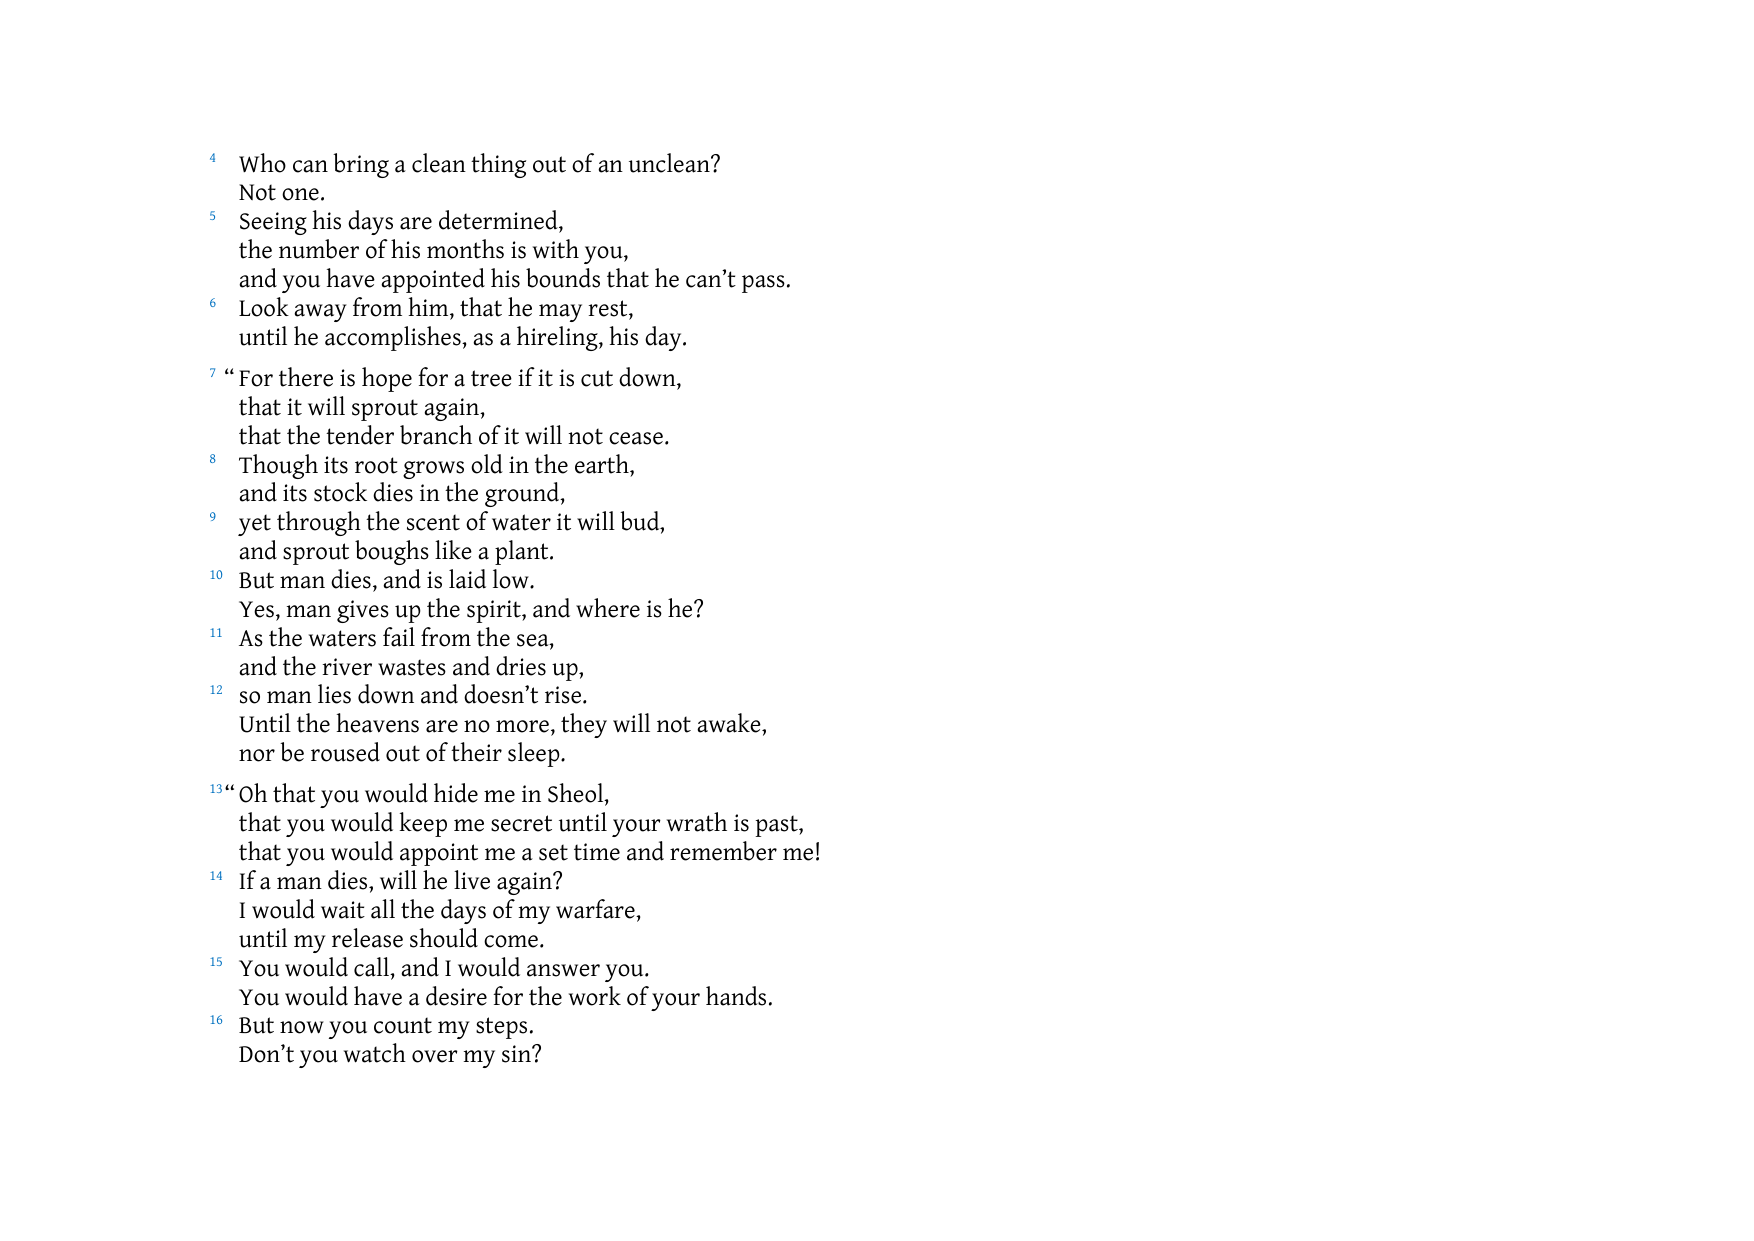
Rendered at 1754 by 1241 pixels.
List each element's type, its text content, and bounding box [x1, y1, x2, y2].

text 14 If a man dies, will he live again? I would wait all the days of my warfare, until my release should come. [209, 867, 1545, 954]
text 15 You would call, and I would answer you. You would have a desire for the work of your hands. [209, 954, 1545, 1012]
text 13 “ Oh that you would hide me in Sheol, that you would keep me secret until your wrath is past, that you would appoint me a set time and remember me! [209, 781, 1545, 867]
text 12 so man lies down and doesn’t rise. Until the heavens are no more, they will not awake, nor be roused out of their sleep. [209, 682, 1545, 768]
text 6 Look away from him, that he may rest, until he accomplishes, as a hireling, his day. [209, 294, 1545, 352]
text 10 But man dies, and is laid low. Yes, man gives up the spirit, and where is he? [209, 566, 1545, 624]
text 4 Who can bring a clean thing out of an unclean? Not one. [209, 150, 1545, 208]
text 5 Seeing his days are determined, the number of his months is with you, and you have appointed his bounds that he can’t pass. [209, 208, 1545, 294]
text 9 yet through the scent of water it will bud, and sprout boughs like a plant. [209, 509, 1545, 566]
text 8 Though its root grows old in the earth, and its stock dies in the ground, [209, 451, 1545, 509]
text 16 But now you count my steps. Don’t you watch over my sin? [209, 1012, 1545, 1069]
text 7 “ For there is hope for a tree if it is cut down, that it will sprout again, that the tender branch of it will not cease. [209, 364, 1545, 451]
text 11 As the waters fail from the sea, and the river wastes and dries up, [209, 624, 1545, 682]
